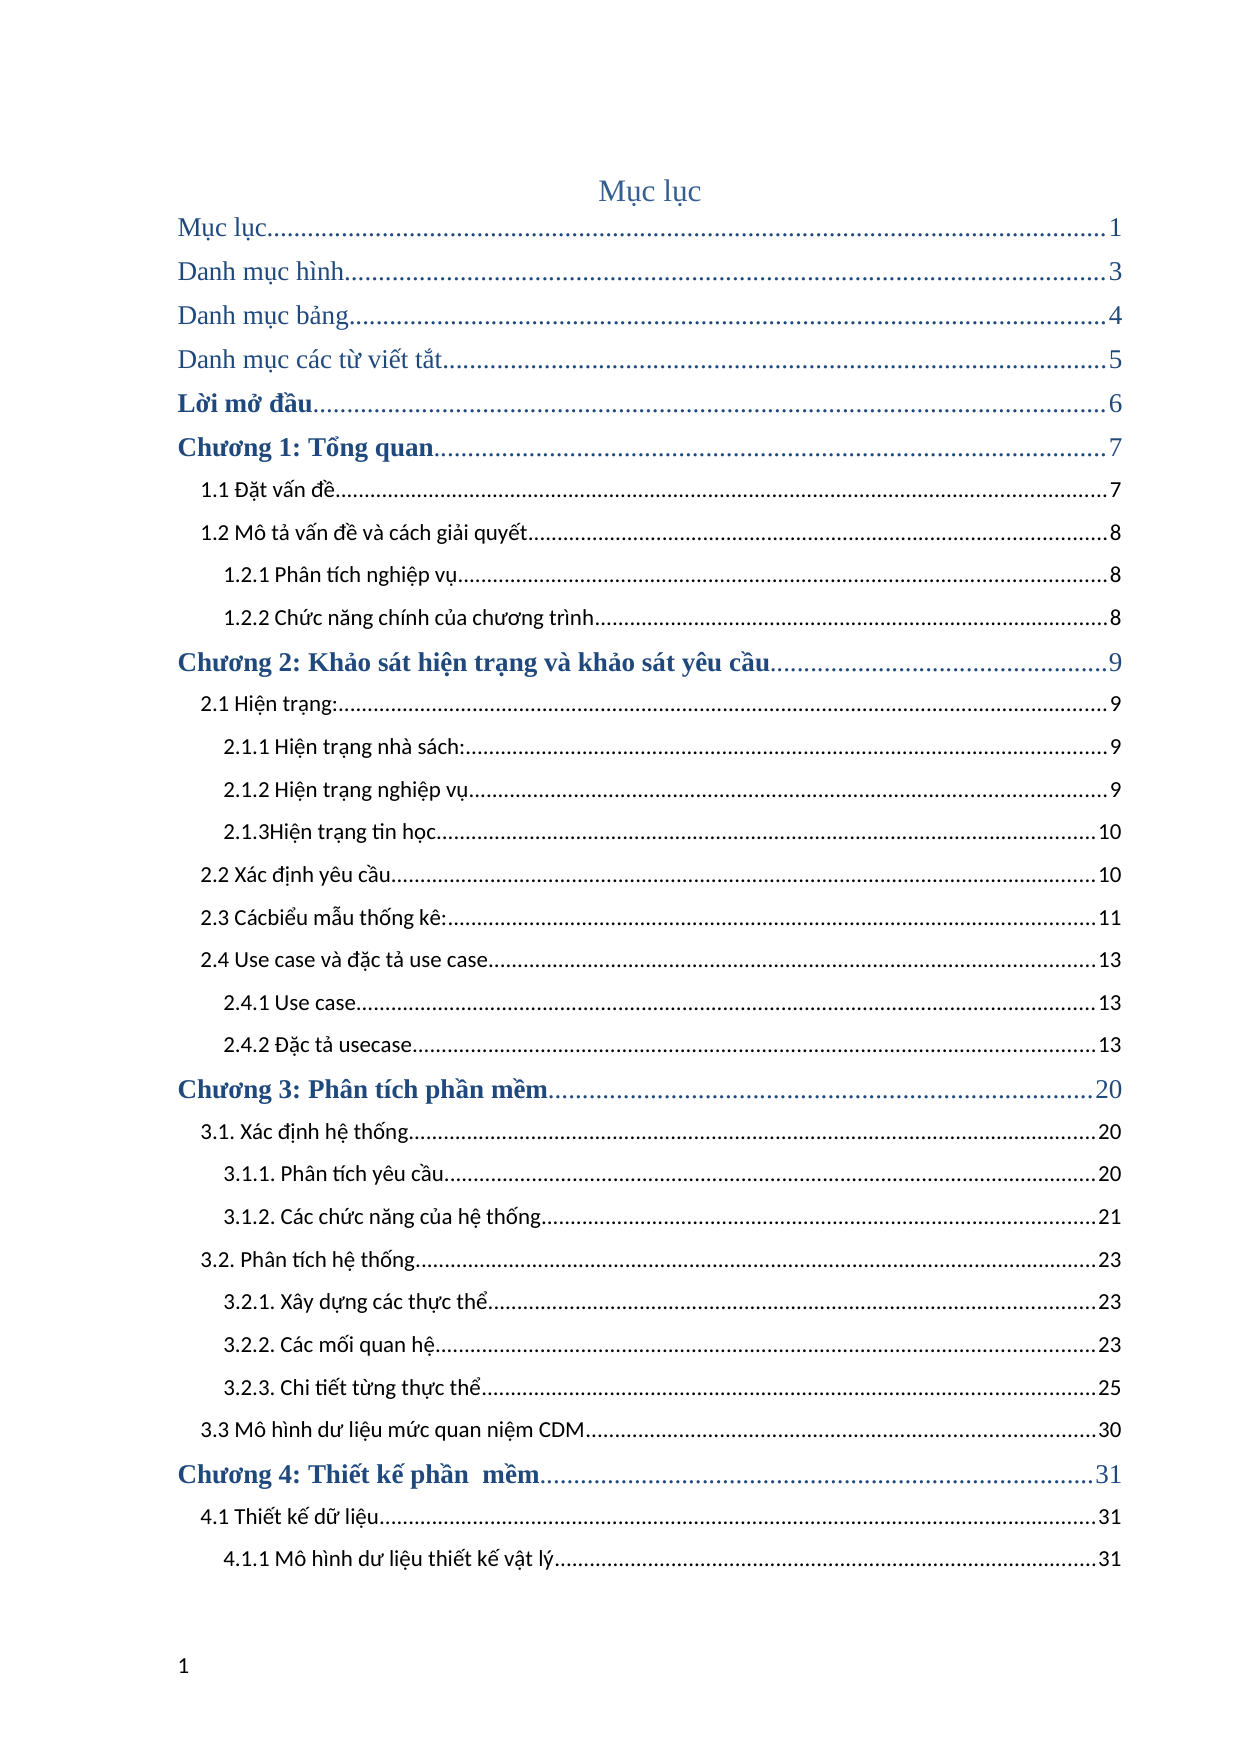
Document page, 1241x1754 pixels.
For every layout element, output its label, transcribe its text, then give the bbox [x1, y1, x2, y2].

subtitle Mục lục [177, 173, 1122, 209]
